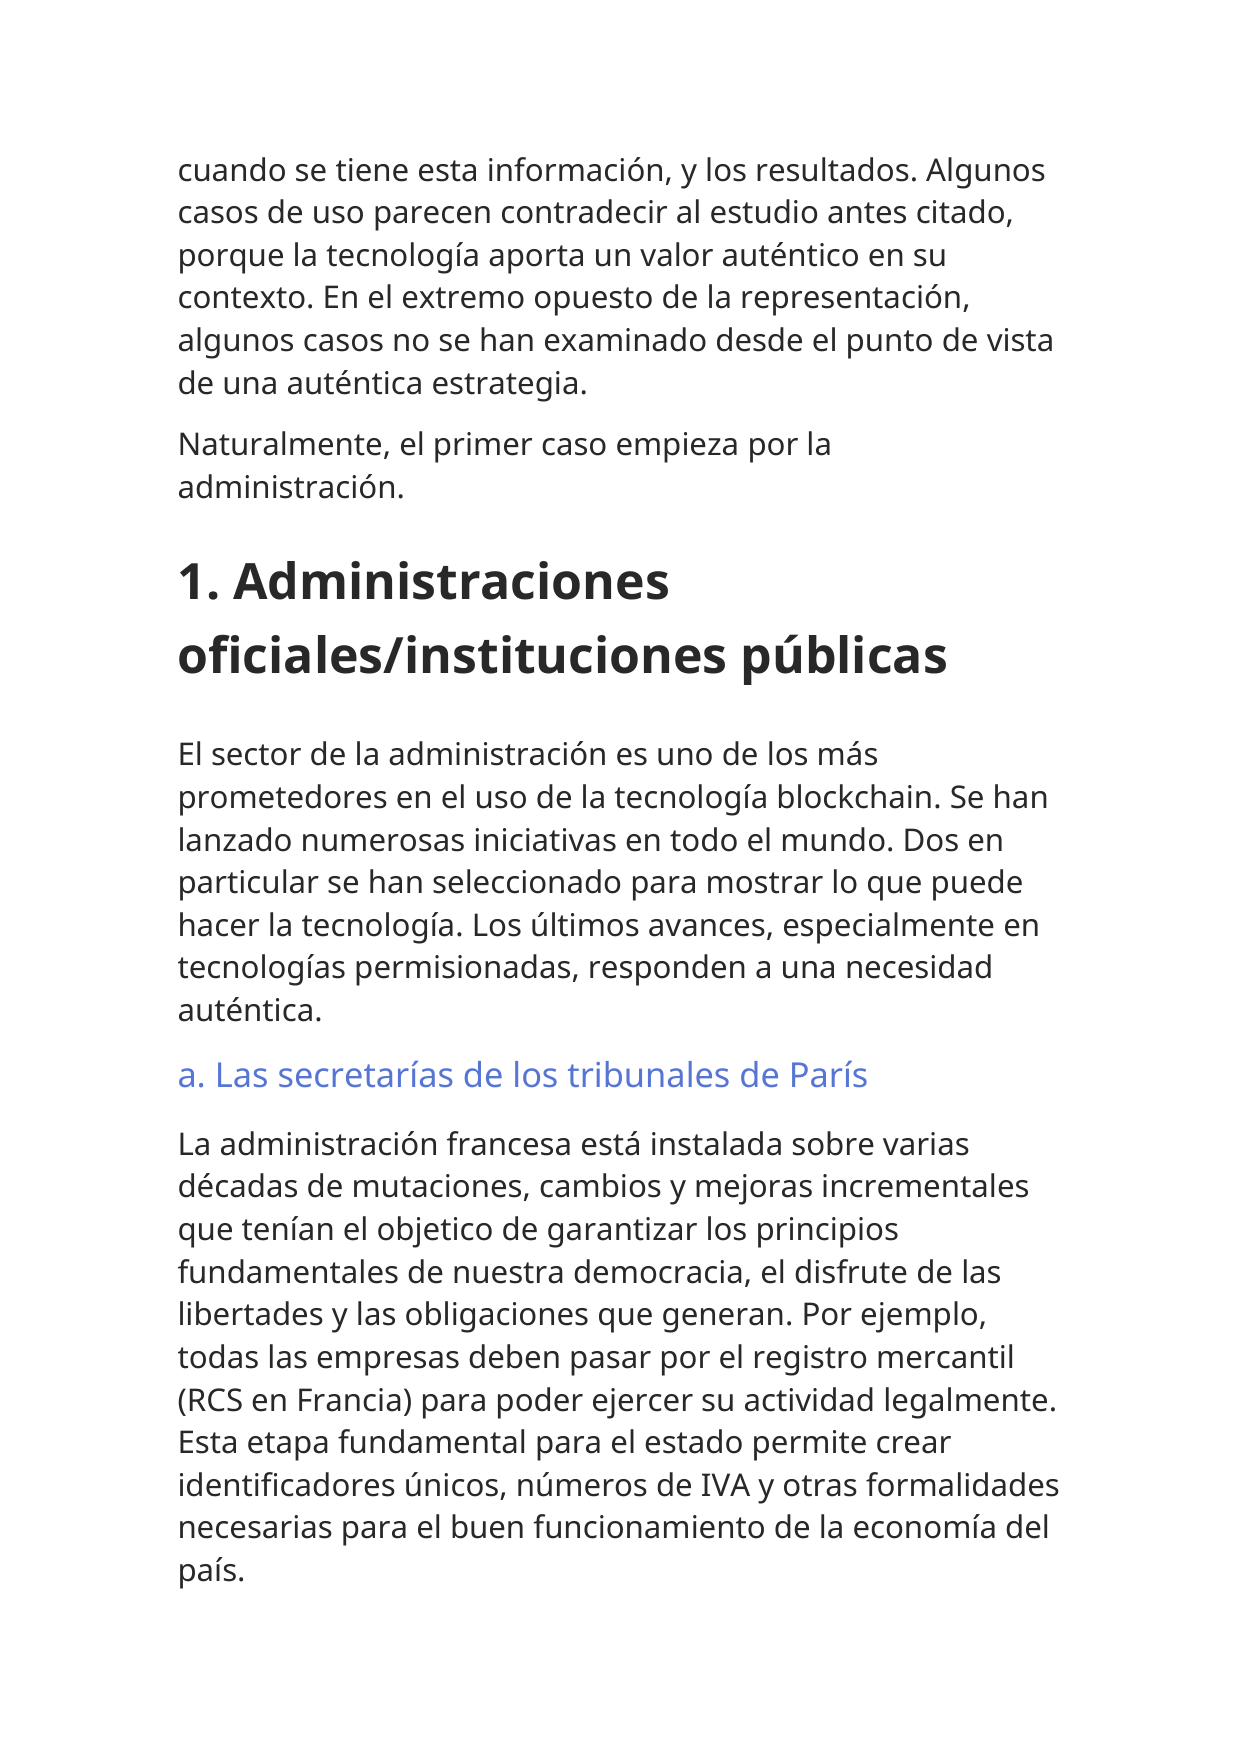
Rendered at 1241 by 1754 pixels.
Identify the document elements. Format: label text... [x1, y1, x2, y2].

text La administración francesa está instalada sobre varias décadas de mutaciones, cambios y mejoras incrementales que tenían el objetico de garantizar los principios fundamentales de nuestra democracia, el disfrute de las libertades y las obligaciones que generan. Por ejemplo, todas las empresas deben pasar por el registro mercantil (RCS en Francia) para poder ejercer su actividad legalmente. Esta etapa fundamental para el estado permite crear identificadores únicos, números de IVA y otras formalidades necesarias para el buen funcionamiento de la economía del país. [177, 1122, 1063, 1591]
text Naturalmente, el primer caso empieza por la administración. [177, 422, 1063, 507]
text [177, 148, 1063, 403]
subtitle 1. Administraciones oficiales/instituciones públicas [177, 546, 1063, 688]
subtitle a. Las secretarías de los tribunales de París [177, 1051, 1063, 1098]
text El sector de la administración es uno de los más prometedores en el uso de la tecnología blockchain. Se han lanzado numerosas iniciativas en todo el mundo. Dos en particular se han seleccionado para mostrar lo que puede hacer la tecnología. Los últimos avances, especialmente en tecnologías permisionadas, responden a una necesidad auténtica. [177, 732, 1063, 1031]
